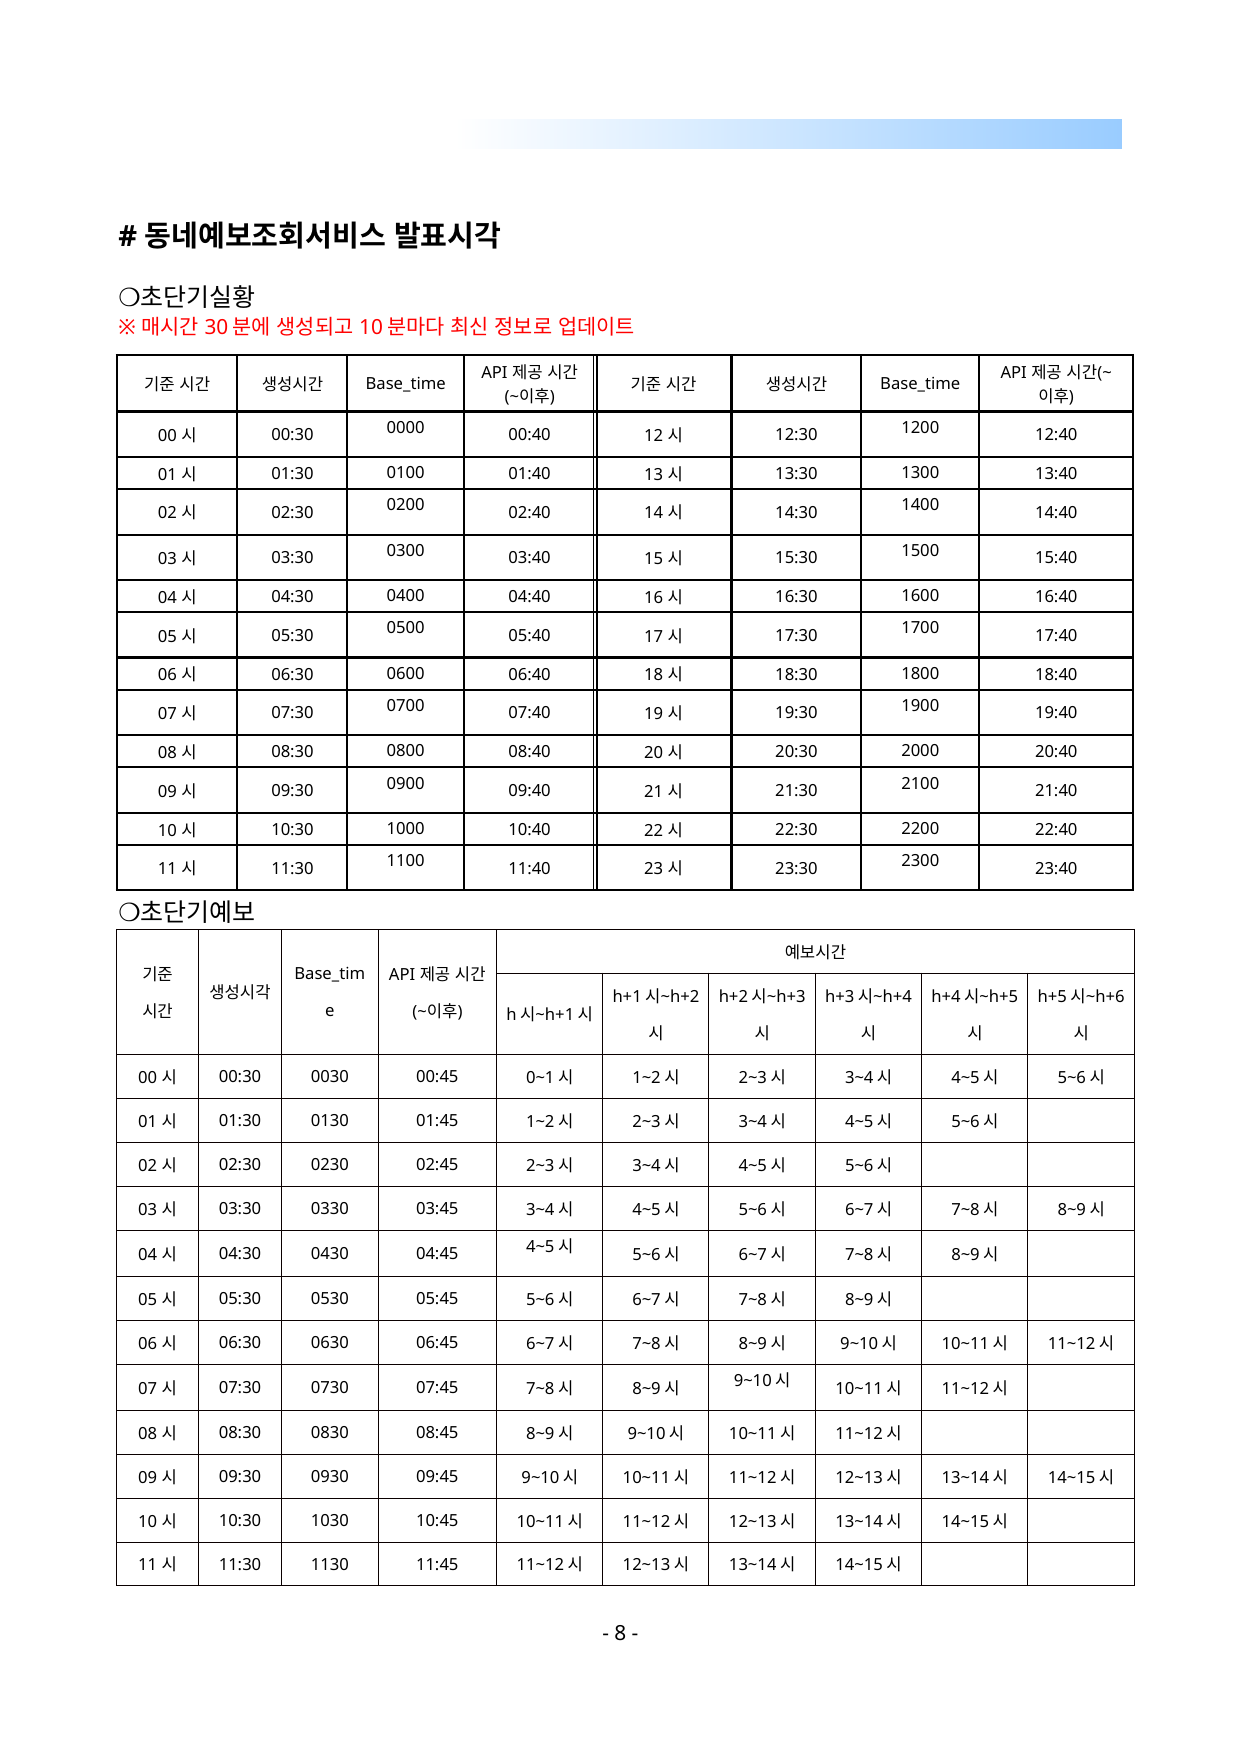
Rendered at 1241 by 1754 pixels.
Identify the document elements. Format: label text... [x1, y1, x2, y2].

table_cell 01 시 [118, 458, 236, 488]
table_cell 08:30 [238, 736, 346, 766]
table_cell [1028, 1543, 1134, 1585]
table_cell 2300 [862, 846, 978, 889]
table_cell 11~12시 [816, 1411, 921, 1454]
table_cell 0800 [348, 736, 463, 766]
table_cell 13~14시 [816, 1499, 921, 1541]
table_cell 02 시 [118, 490, 236, 533]
table_cell 00:40 [465, 413, 593, 456]
table_cell 8~9시 [709, 1321, 815, 1363]
table_header API 제공 시간(~이후) [980, 356, 1132, 410]
table_cell 0030 [282, 1055, 378, 1098]
table_cell 03:40 [465, 536, 593, 579]
table_cell 12:40 [980, 413, 1132, 456]
table_cell 1~2시 [497, 1099, 602, 1142]
table_cell [1028, 1099, 1134, 1142]
table_cell 00:30 [238, 413, 346, 456]
table_cell 2~3시 [497, 1143, 602, 1186]
table_cell 22 시 [598, 814, 730, 844]
table_cell 09:40 [465, 768, 593, 812]
table_header API 제공 시간(~이후) [465, 356, 593, 410]
table_cell 06:40 [465, 659, 593, 689]
table_cell 0100 [348, 458, 463, 488]
table_cell 07:40 [465, 691, 593, 734]
table_cell 18:30 [733, 659, 860, 689]
table_cell 0830 [282, 1411, 378, 1454]
table_cell 07:45 [379, 1365, 496, 1410]
table_cell 04 시 [117, 1231, 198, 1276]
table_cell 02 시 [117, 1143, 198, 1186]
table_cell 10~11시 [603, 1455, 708, 1498]
table_cell 1000 [348, 814, 463, 844]
table_cell 06 시 [117, 1321, 198, 1363]
table_cell 12~13시 [816, 1455, 921, 1498]
table_cell 9~10시 [816, 1321, 921, 1363]
table_cell 18:40 [980, 659, 1132, 689]
table_cell 3~4시 [603, 1143, 708, 1186]
table_cell 4~5시 [603, 1187, 708, 1229]
table_cell 7~8시 [603, 1321, 708, 1363]
table_cell 8~9시 [603, 1365, 708, 1410]
table_cell 00:30 [199, 1055, 281, 1098]
table_cell 10 시 [118, 814, 236, 844]
table_cell [922, 1143, 1027, 1186]
table_cell 0530 [282, 1277, 378, 1320]
table_cell 03:45 [379, 1187, 496, 1229]
table_cell 07 시 [117, 1365, 198, 1410]
table_cell 07 시 [118, 691, 236, 734]
table_cell [1028, 1143, 1134, 1186]
table_cell 07:30 [238, 691, 346, 734]
table_cell 15:30 [733, 536, 860, 579]
table_cell 22:40 [980, 814, 1132, 844]
table_cell 0500 [348, 613, 463, 656]
table_cell 4~5시 [497, 1231, 602, 1276]
table_cell 00:45 [379, 1055, 496, 1098]
table_cell 1900 [862, 691, 978, 734]
table_cell 2~3시 [603, 1099, 708, 1142]
table_cell 09 시 [117, 1455, 198, 1498]
table_cell 10~11시 [816, 1365, 921, 1410]
table_cell 11:45 [379, 1543, 496, 1585]
table_cell 0700 [348, 691, 463, 734]
table_cell 11 시 [118, 846, 236, 889]
table_cell 1800 [862, 659, 978, 689]
table_cell 0730 [282, 1365, 378, 1410]
table_cell 05:40 [465, 613, 593, 656]
table_cell 23:40 [980, 846, 1132, 889]
table_cell 7~8시 [709, 1277, 815, 1320]
table_cell 02:40 [465, 490, 593, 533]
table_cell 16 시 [598, 581, 730, 611]
table_cell 10:40 [465, 814, 593, 844]
table_cell 05 시 [117, 1277, 198, 1320]
table_cell 0600 [348, 659, 463, 689]
table_cell 10~11시 [709, 1411, 815, 1454]
table_cell 1030 [282, 1499, 378, 1541]
table_cell 02:30 [199, 1143, 281, 1186]
table_cell 7~8시 [497, 1365, 602, 1410]
table_cell 05:30 [199, 1277, 281, 1320]
table_cell 15 시 [598, 536, 730, 579]
table_cell 1100 [348, 846, 463, 889]
table_cell 04:30 [238, 581, 346, 611]
table_cell 11:30 [199, 1543, 281, 1585]
table_cell 19:30 [733, 691, 860, 734]
table_cell 08:30 [199, 1411, 281, 1454]
table_cell 2100 [862, 768, 978, 812]
table_cell 00 시 [118, 413, 236, 456]
table_cell 04 시 [118, 581, 236, 611]
table_cell 0930 [282, 1455, 378, 1498]
table_cell 0200 [348, 490, 463, 533]
table_cell 17 시 [598, 613, 730, 656]
table_cell 11~12시 [922, 1365, 1027, 1410]
table_cell h+5시~h+6시 [1028, 974, 1134, 1054]
table_cell 1~2시 [603, 1055, 708, 1098]
table_cell 13 시 [598, 458, 730, 488]
table_cell 2000 [862, 736, 978, 766]
table_cell 12~13시 [709, 1499, 815, 1541]
table_cell 12:30 [733, 413, 860, 456]
table_cell 2~3시 [709, 1055, 815, 1098]
table_cell 15:40 [980, 536, 1132, 579]
table_header 기준 시간 [118, 356, 236, 410]
table_cell 10:30 [199, 1499, 281, 1541]
table_cell 9~10시 [603, 1411, 708, 1454]
table_cell 08:45 [379, 1411, 496, 1454]
table_cell h시~h+1시 [497, 974, 602, 1054]
table_cell 14:30 [733, 490, 860, 533]
table_header 생성시각 [199, 930, 281, 1054]
table_cell 1600 [862, 581, 978, 611]
table_cell 04:45 [379, 1231, 496, 1276]
table_cell 05:30 [238, 613, 346, 656]
table_cell 01:30 [238, 458, 346, 488]
table_cell 21 시 [598, 768, 730, 812]
table_cell 01:40 [465, 458, 593, 488]
table_header 생성시간 [238, 356, 346, 410]
table_cell 19 시 [598, 691, 730, 734]
table_header 기준 시간 [598, 356, 730, 410]
table_cell 17:40 [980, 613, 1132, 656]
table_cell 5~6시 [709, 1187, 815, 1229]
table_cell 10 시 [117, 1499, 198, 1541]
table_cell 11~12시 [709, 1455, 815, 1498]
table_cell 20 시 [598, 736, 730, 766]
table_cell 14~15시 [816, 1543, 921, 1585]
table_cell 13:40 [980, 458, 1132, 488]
table_cell 2200 [862, 814, 978, 844]
table_cell 20:40 [980, 736, 1132, 766]
table_cell 23:30 [733, 846, 860, 889]
table_cell 1400 [862, 490, 978, 533]
table_cell 08:40 [465, 736, 593, 766]
table_cell h+4시~h+5시 [922, 974, 1027, 1054]
table_cell 18 시 [598, 659, 730, 689]
table_cell [1028, 1411, 1134, 1454]
table_cell 17:30 [733, 613, 860, 656]
table_cell 12 시 [598, 413, 730, 456]
table_cell 3~4시 [709, 1099, 815, 1142]
table_cell 0630 [282, 1321, 378, 1363]
table_cell 09:45 [379, 1455, 496, 1498]
table_cell [1028, 1231, 1134, 1276]
table_header Base_time [348, 356, 463, 410]
table_cell 13:30 [733, 458, 860, 488]
table_cell 0300 [348, 536, 463, 579]
table_cell 11:40 [465, 846, 593, 889]
table_cell 4~5시 [709, 1143, 815, 1186]
table_cell 06:30 [199, 1321, 281, 1363]
table_cell 09:30 [199, 1455, 281, 1498]
table_cell 20:30 [733, 736, 860, 766]
table_cell 5~6시 [603, 1231, 708, 1276]
table_cell 6~7시 [603, 1277, 708, 1320]
table_cell 10~11시 [497, 1499, 602, 1541]
table_cell [922, 1411, 1027, 1454]
table_cell 12~13시 [603, 1543, 708, 1585]
table_cell h+3시~h+4시 [816, 974, 921, 1054]
table_cell 14~15시 [922, 1499, 1027, 1541]
table_cell [922, 1277, 1027, 1320]
table_cell 9~10시 [709, 1365, 815, 1410]
table_cell 14~15시 [1028, 1455, 1134, 1498]
table_cell 03 시 [118, 536, 236, 579]
table_cell 7~8시 [816, 1231, 921, 1276]
table_cell 05 시 [118, 613, 236, 656]
table_header API 제공 시간 (~이후) [379, 930, 496, 1054]
table_cell 5~6시 [816, 1143, 921, 1186]
table_header Base_time [862, 356, 978, 410]
table_cell 03:30 [238, 536, 346, 579]
table_cell 13~14시 [922, 1455, 1027, 1498]
table_header 기준 시간 [117, 930, 198, 1054]
table_cell 1300 [862, 458, 978, 488]
table_cell 08 시 [117, 1411, 198, 1454]
table_cell 01:30 [199, 1099, 281, 1142]
text ❍초단기예보 [118, 891, 1122, 929]
table_cell 10:30 [238, 814, 346, 844]
table_cell 9~10시 [497, 1455, 602, 1498]
table_cell 0900 [348, 768, 463, 812]
table_cell h+2시~h+3시 [709, 974, 815, 1054]
table_cell 06:30 [238, 659, 346, 689]
table_cell 00 시 [117, 1055, 198, 1098]
table_cell h+1시~h+2시 [603, 974, 708, 1054]
table_cell 11~12시 [603, 1499, 708, 1541]
table_cell 0330 [282, 1187, 378, 1229]
table_cell 09 시 [118, 768, 236, 812]
table_cell 0130 [282, 1099, 378, 1142]
table_cell 05:45 [379, 1277, 496, 1320]
table_cell 0430 [282, 1231, 378, 1276]
table_cell 14:40 [980, 490, 1132, 533]
table_cell 13~14시 [709, 1543, 815, 1585]
table_cell 0000 [348, 413, 463, 456]
table_cell 23 시 [598, 846, 730, 889]
table_cell 19:40 [980, 691, 1132, 734]
table_cell 11 시 [117, 1543, 198, 1585]
table_cell 16:30 [733, 581, 860, 611]
table_cell 3~4시 [816, 1055, 921, 1098]
table_cell 11:30 [238, 846, 346, 889]
table_cell 02:45 [379, 1143, 496, 1186]
table_cell 6~7시 [816, 1187, 921, 1229]
table_cell 11~12시 [497, 1543, 602, 1585]
table_cell 8~9시 [922, 1231, 1027, 1276]
text ※ 매시간 30분에 생성되고 10분마다 최신 정보로 업데이트 [118, 313, 1122, 340]
table_cell 01 시 [117, 1099, 198, 1142]
table_cell 8~9시 [497, 1411, 602, 1454]
table_cell 03 시 [117, 1187, 198, 1229]
table_cell 07:30 [199, 1365, 281, 1410]
table_cell [1028, 1365, 1134, 1410]
table_cell 6~7시 [709, 1231, 815, 1276]
table_cell 1700 [862, 613, 978, 656]
table_header 예보시간 [497, 930, 1134, 973]
table_cell 1130 [282, 1543, 378, 1585]
table_cell 06:45 [379, 1321, 496, 1363]
table_cell 0230 [282, 1143, 378, 1186]
table_cell 5~6시 [497, 1277, 602, 1320]
table_cell 04:30 [199, 1231, 281, 1276]
table_cell 1200 [862, 413, 978, 456]
table_cell 10:45 [379, 1499, 496, 1541]
table_cell 22:30 [733, 814, 860, 844]
table_cell 14 시 [598, 490, 730, 533]
table_cell [1028, 1277, 1134, 1320]
table_cell 0400 [348, 581, 463, 611]
table_cell 8~9시 [816, 1277, 921, 1320]
table_header Base_time [282, 930, 378, 1054]
table_cell 5~6시 [922, 1099, 1027, 1142]
table_header 생성시간 [733, 356, 860, 410]
table_cell 4~5시 [922, 1055, 1027, 1098]
text ❍초단기실황 [118, 281, 1122, 313]
table_cell 16:40 [980, 581, 1132, 611]
table_cell 01:45 [379, 1099, 496, 1142]
table_cell 09:30 [238, 768, 346, 812]
table_cell 21:40 [980, 768, 1132, 812]
table_cell 4~5시 [816, 1099, 921, 1142]
table_cell 21:30 [733, 768, 860, 812]
table_cell 08 시 [118, 736, 236, 766]
table_cell 04:40 [465, 581, 593, 611]
table_cell 03:30 [199, 1187, 281, 1229]
table_cell 1500 [862, 536, 978, 579]
table_cell [922, 1543, 1027, 1585]
table_cell 0~1시 [497, 1055, 602, 1098]
table_cell [1028, 1499, 1134, 1541]
table_cell 02:30 [238, 490, 346, 533]
table_cell 5~6시 [1028, 1055, 1134, 1098]
text # 동네예보조회서비스 발표시각 [118, 213, 1122, 255]
table_cell 06 시 [118, 659, 236, 689]
